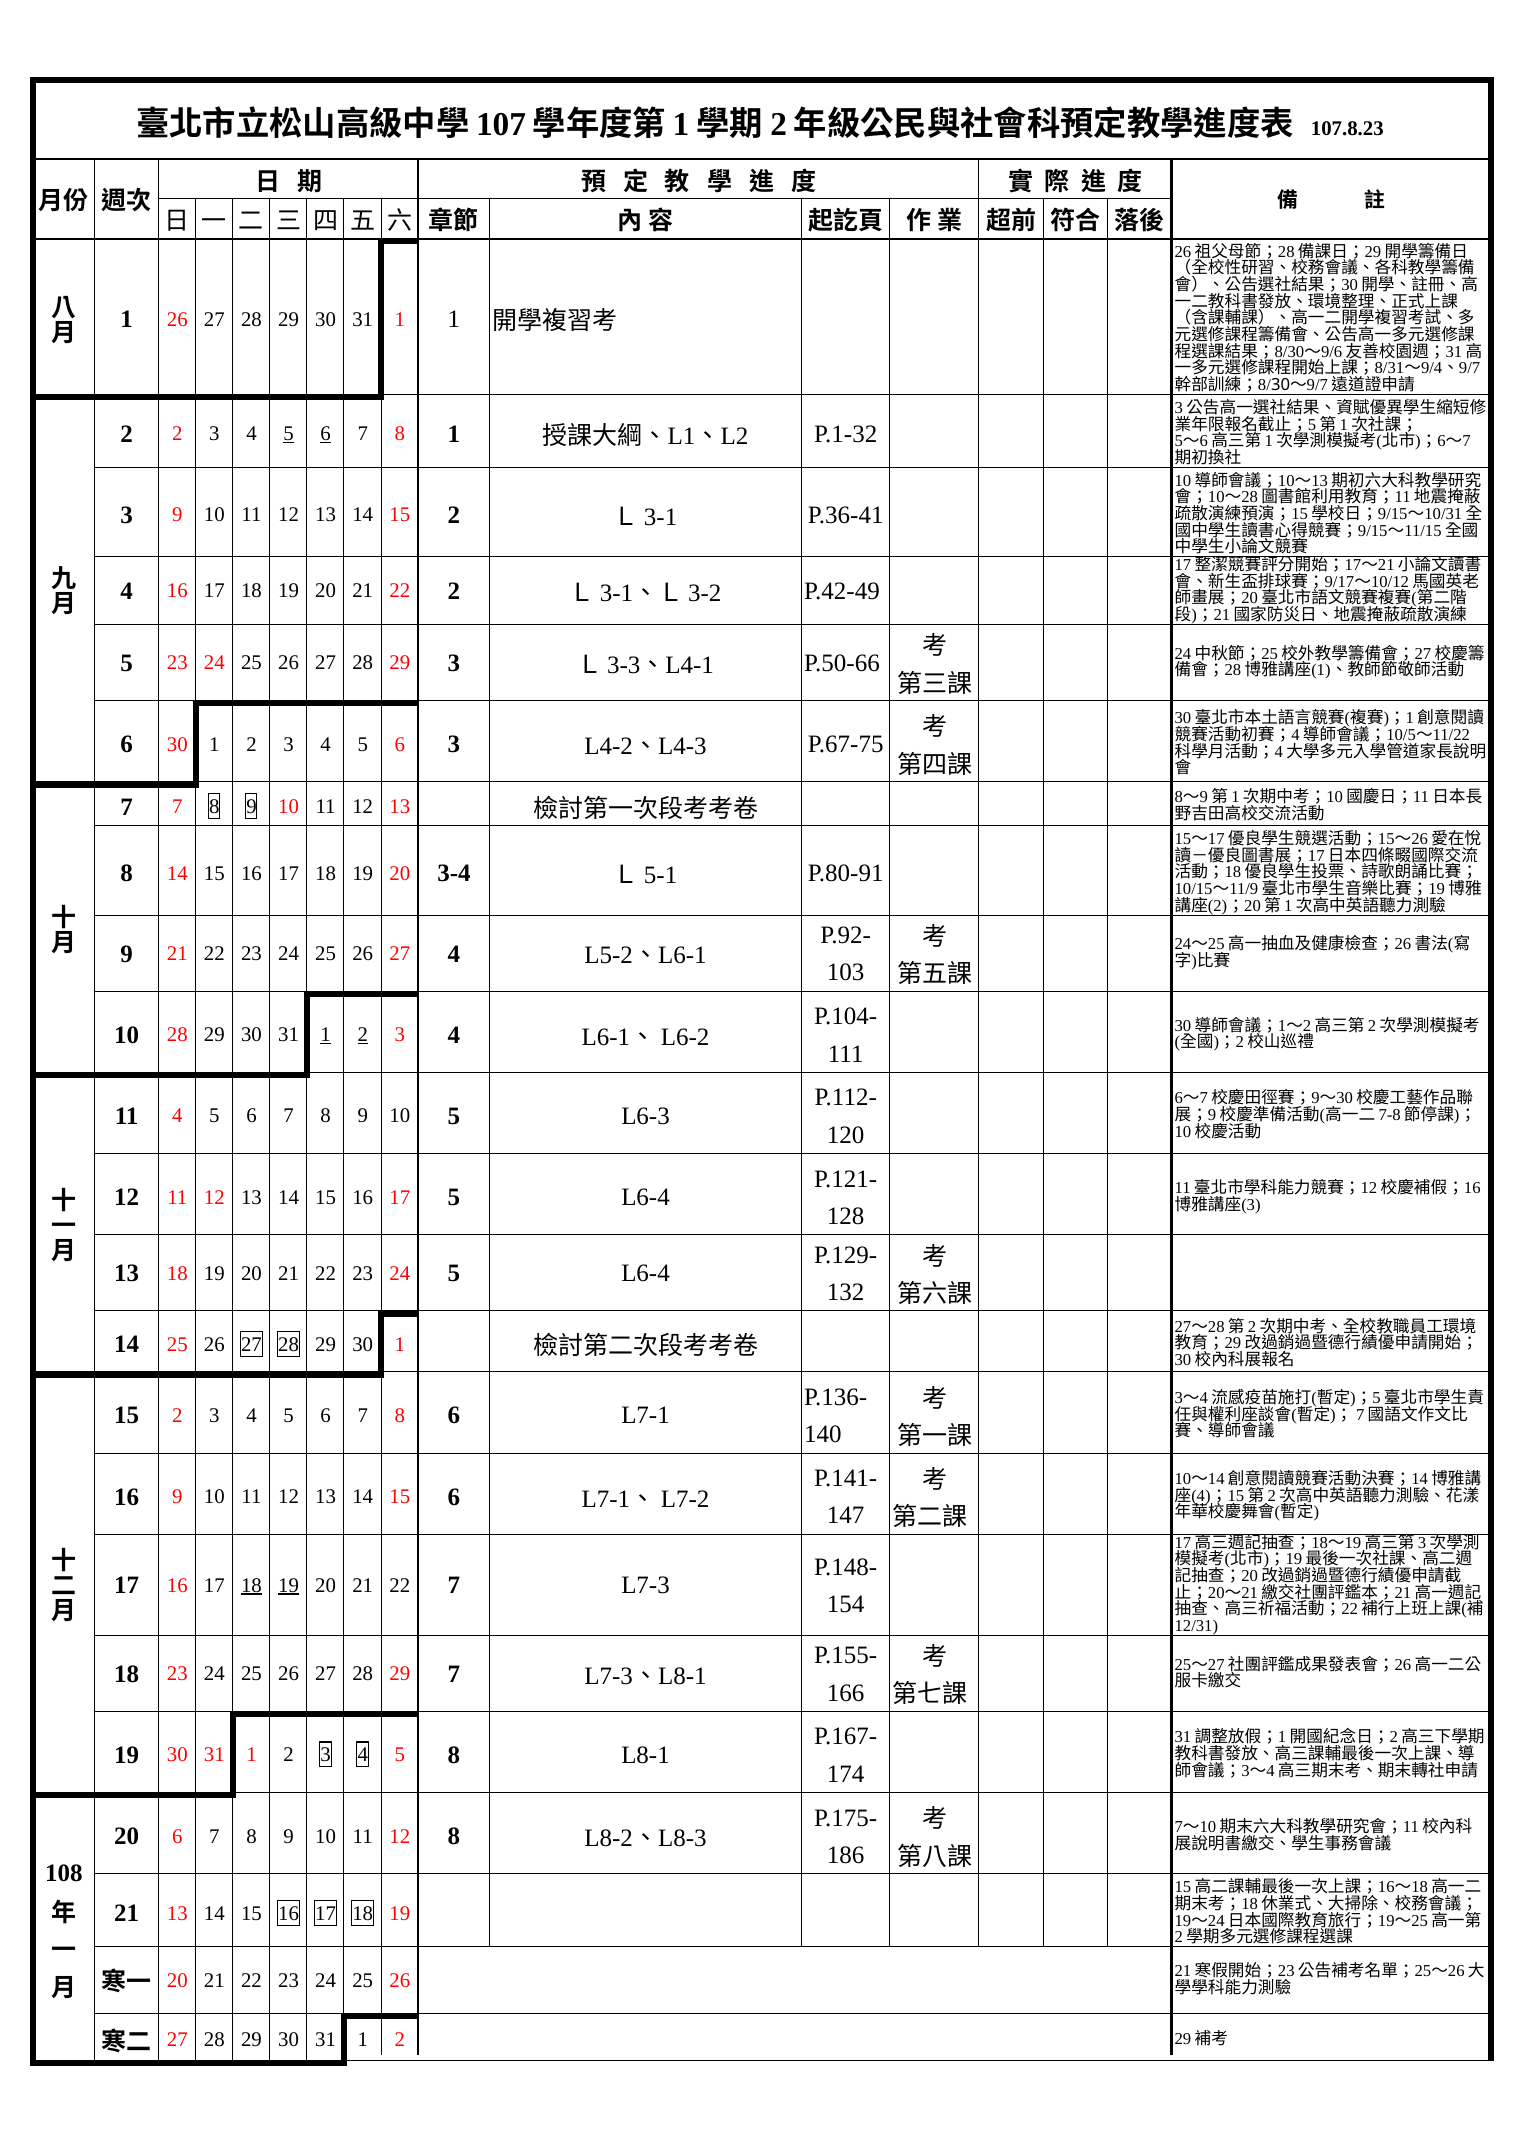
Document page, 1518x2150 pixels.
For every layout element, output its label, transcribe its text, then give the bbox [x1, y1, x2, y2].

table_cell [1108, 1235, 1170, 1310]
table_cell [979, 1712, 1043, 1792]
table_cell 3公告高一選社結果、資賦優異學生縮短修業年限報名截止；5第1次社課； 5～6高三第1次學測模擬考(北市)；6～7期初換社 [1173, 395, 1488, 467]
table_cell 20 [382, 826, 417, 914]
table_cell [1108, 557, 1170, 624]
table_cell [1044, 395, 1107, 467]
table_cell 29 [382, 1636, 417, 1711]
table_cell 2 [159, 1378, 195, 1452]
table_cell 3 [419, 625, 489, 700]
table_cell 2 [270, 1717, 306, 1792]
table_cell 24 [307, 1947, 343, 2012]
table_cell 28 [196, 2014, 232, 2060]
table_cell P.167-174 [802, 1712, 889, 1792]
table_cell L6-4 [490, 1235, 801, 1310]
table_cell 24 [196, 625, 232, 700]
table_cell 29 [270, 240, 306, 394]
table_cell 月份 [36, 160, 94, 237]
table_cell 24 [196, 1636, 232, 1711]
table_cell 9 [159, 1454, 195, 1534]
table_cell [1108, 1311, 1170, 1371]
table_cell 落後 [1108, 199, 1170, 237]
table_cell 19 [344, 826, 381, 914]
table_cell [979, 557, 1043, 624]
table_cell L4-2、L4-3 [490, 701, 801, 781]
table_cell 26 [270, 1636, 306, 1711]
table_cell 1 [419, 395, 489, 467]
table_cell P.1-32 [802, 395, 889, 467]
table_cell 18 [233, 557, 269, 624]
table_cell 三 [270, 199, 306, 237]
table_cell 20 [95, 1798, 158, 1873]
table_cell [890, 1874, 978, 1946]
table_cell 15 [196, 826, 232, 914]
table_cell 20 [307, 557, 343, 624]
table_cell 31 [344, 240, 378, 394]
table_cell 備 註 [1173, 160, 1488, 237]
table_cell 16 [344, 1154, 381, 1234]
table_cell 29 [233, 2014, 269, 2060]
table_cell 13 [307, 1454, 343, 1534]
table_cell 2 [159, 400, 195, 467]
table_cell 5 [270, 400, 306, 467]
table_cell 3 [382, 997, 417, 1072]
table_cell 十月 [36, 788, 94, 1072]
table_cell [1044, 557, 1107, 624]
table_cell 5 [270, 1378, 306, 1452]
table_cell [1108, 916, 1170, 991]
table_cell P.50-66 [802, 625, 889, 700]
table_cell 31 [270, 992, 304, 1072]
table_cell [979, 395, 1043, 467]
table_cell 30 [159, 1712, 195, 1792]
table_cell [890, 782, 978, 825]
table_cell 11 [344, 1793, 381, 1873]
table_cell [1108, 1636, 1170, 1711]
table_cell 30臺北市本土語言競賽(複賽)；1創意閱讀競賽活動初賽；4導師會議；10/5～11/22科學月活動；4大學多元入學管道家長說明會 [1173, 701, 1488, 781]
table_cell 16 [233, 826, 269, 914]
table_cell 五 [344, 199, 381, 237]
table_cell 26 [159, 240, 195, 394]
table_cell 26 [270, 625, 306, 700]
table_cell [419, 1874, 489, 1946]
table_cell 8 [382, 395, 417, 467]
table_cell 檢討第一次段考考卷 [490, 782, 801, 825]
table_cell [890, 1073, 978, 1153]
table_cell P.129-132 [802, 1235, 889, 1310]
table_cell [979, 701, 1043, 781]
table_cell 21 [344, 557, 381, 624]
table_cell 2 [419, 468, 489, 556]
table_cell [979, 1454, 1043, 1534]
table_cell 30 [233, 992, 269, 1072]
table_cell 17 [270, 826, 306, 914]
table_cell [890, 1154, 978, 1234]
table_cell 考 第八課 [890, 1793, 978, 1873]
table_cell 6 [159, 1798, 195, 1873]
table_cell 30 [270, 2014, 306, 2060]
table_cell 4 [233, 1378, 269, 1452]
table_cell 29 [196, 992, 232, 1072]
table_cell 14 [344, 1454, 381, 1534]
table_cell [890, 468, 978, 556]
table_cell 26 [382, 1947, 417, 2012]
table_cell 28 [233, 240, 269, 394]
table_cell 28 [159, 992, 195, 1072]
table_cell 八月 [36, 240, 94, 394]
table_cell [1044, 468, 1107, 556]
table_cell 16 [159, 557, 195, 624]
table_cell 22 [307, 1235, 343, 1310]
table_cell 6 [95, 701, 158, 781]
table_cell 13 [95, 1235, 158, 1310]
table_cell 3 [307, 1717, 343, 1792]
table_cell [1044, 1874, 1107, 1946]
table_cell [979, 1073, 1043, 1153]
table_cell [979, 1311, 1043, 1371]
table_cell 7 [196, 1798, 232, 1873]
table_cell 13 [233, 1154, 269, 1234]
table_cell [979, 782, 1043, 825]
table_cell 4 [159, 1078, 195, 1153]
table_cell 19 [270, 1535, 306, 1635]
table_cell 31 [196, 1712, 230, 1792]
table_cell 超前 [979, 199, 1043, 237]
table_cell 28 [270, 1311, 306, 1371]
table_cell 24～25高一抽血及健康檢查；26書法(寫字)比賽 [1173, 916, 1488, 991]
table_cell 15 [95, 1378, 158, 1452]
table_cell 5 [419, 1235, 489, 1310]
table_cell 5 [382, 1717, 417, 1792]
table_cell 31 [307, 2014, 341, 2060]
table_cell 1 [419, 240, 489, 394]
table_cell 5 [95, 625, 158, 700]
table_cell Ｌ3-3、L4-1 [490, 625, 801, 700]
table_cell 26祖父母節；28備課日；29開學籌備日（全校性研習、校務會議、各科教學籌備會）、公告選社結果；30開學、註冊、高一二教科書發放、環境整理、正式上課（含課輔課）、高一二開學複習考試、多元選修課程籌備會、公告高一多元選修課程選課結果；8/30～9/6友善校園週；31高一多元選修課程開始上課；8/31～9/4、9/7幹部訓練；8/30～9/7遠道證申請 [1173, 240, 1488, 394]
table_cell [890, 240, 978, 394]
table_cell 10 [196, 1454, 232, 1534]
table_cell 21 [270, 1235, 306, 1310]
table_cell 15～17優良學生競選活動；15～26愛在悅讀－優良圖書展；17日本四條畷國際交流活動；18優良學生投票、詩歌朗誦比賽；10/15～11/9臺北市學生音樂比賽；19博雅講座(2)；20第1次高中英語聽力測驗 [1173, 826, 1488, 914]
table_cell 23 [159, 625, 195, 700]
table_header 臺北市立松山高級中學107學年度第1學期 2年級公民與社會科預定教學進度表 107.8.23 [36, 83, 1488, 158]
table_cell [1044, 1235, 1107, 1310]
table_cell 27～28第2次期中考、全校教職員工環境教育；29改過銷過暨德行績優申請開始；30校內科展報名 [1173, 1311, 1488, 1371]
table_cell 29補考 [1171, 2014, 1488, 2060]
table_cell L7-1、 L7-2 [490, 1454, 801, 1534]
table_cell 15 [382, 1454, 417, 1534]
table_cell 9 [270, 1793, 306, 1873]
table_cell 14 [159, 826, 195, 914]
table_cell 22 [382, 1535, 417, 1635]
table_cell 24中秋節；25校外教學籌備會；27校慶籌備會；28博雅講座(1)、教師節敬師活動 [1173, 625, 1488, 700]
table_cell 30 [344, 1311, 378, 1371]
table_cell 考 第六課 [890, 1235, 978, 1310]
table_cell 20 [159, 1947, 195, 2012]
table_cell [1044, 1636, 1107, 1711]
table_cell 11 [95, 1078, 158, 1153]
table_cell P.92-103 [802, 916, 889, 991]
table_cell 26 [344, 916, 381, 991]
table_cell 9 [159, 468, 195, 556]
table_cell 3～4流感疫苗施打(暫定)；5臺北市學生責任與權利座談會(暫定)； 7國語文作文比賽、導師會議 [1173, 1372, 1488, 1452]
table_cell [979, 1636, 1043, 1711]
table_cell [1108, 468, 1170, 556]
table_cell 7 [419, 1535, 489, 1635]
table_cell 11臺北市學科能力競賽；12校慶補假；16博雅講座(3) [1173, 1154, 1488, 1234]
table_cell P.104-111 [802, 992, 889, 1072]
table_cell 22 [233, 1947, 269, 2012]
table_cell 1 [384, 1317, 417, 1371]
table_cell P.148-154 [802, 1535, 889, 1635]
table_cell 8 [382, 1372, 417, 1452]
table_cell 11 [159, 1154, 195, 1234]
table_cell 3 [95, 468, 158, 556]
table_cell [802, 1874, 889, 1946]
table_cell 12 [270, 1454, 306, 1534]
table_cell P.80-91 [802, 826, 889, 914]
table_cell L8-1 [490, 1712, 801, 1792]
table_cell 4 [344, 1717, 381, 1792]
table_cell [1044, 1311, 1107, 1371]
table_cell [1044, 1712, 1107, 1792]
table_cell 21 [196, 1947, 232, 2012]
table_cell 17 [196, 557, 232, 624]
table_cell [1108, 1372, 1170, 1452]
table_cell 30 [307, 240, 343, 394]
table_cell 10導師會議；10～13期初六大科教學研究會；10～28圖書館利用教育；11地震掩蔽疏散演練預演；15學校日；9/15～10/31全國中學生讀書心得競賽；9/15～11/15全國中學生小論文競賽 [1173, 468, 1488, 556]
table_cell L7-1 [490, 1372, 801, 1452]
table_cell 8～9第1次期中考；10國慶日；11日本長野吉田高校交流活動 [1173, 782, 1488, 825]
table_cell 6 [419, 1372, 489, 1452]
table_cell L7-3 [490, 1535, 801, 1635]
table_cell [979, 826, 1043, 914]
table_cell 考 第一課 [890, 1372, 978, 1452]
table_cell 10～14創意閱讀競賽活動決賽；14博雅講座(4)；15第2次高中英語聽力測驗、花漾年華校慶舞會(暫定) [1173, 1454, 1488, 1534]
table_cell 29 [382, 625, 417, 700]
table_cell [1044, 1073, 1107, 1153]
table_cell 22 [382, 557, 417, 624]
table_cell 28 [344, 625, 381, 700]
table_cell [1108, 1154, 1170, 1234]
table_cell 2 [344, 997, 381, 1072]
table_cell 1 [199, 706, 232, 781]
table_cell [1108, 1874, 1170, 1946]
table_cell 7 [270, 1078, 306, 1153]
table_cell [1108, 826, 1170, 914]
table_cell 考 第三課 [890, 625, 978, 700]
table_cell 10 [307, 1793, 343, 1873]
table_cell 考 第四課 [890, 701, 978, 781]
table_cell [1108, 992, 1170, 1072]
table_cell 4 [419, 916, 489, 991]
table_cell 十二月 [36, 1378, 94, 1792]
table_cell 考 第五課 [890, 916, 978, 991]
table_cell [1108, 625, 1170, 700]
table_cell 授課大綱、L1、L2 [490, 395, 801, 467]
table_cell 27 [307, 625, 343, 700]
table_cell 21 [95, 1874, 158, 1946]
table_cell 24 [382, 1235, 417, 1310]
table_cell 8 [233, 1793, 269, 1873]
table_cell 一 [196, 199, 232, 237]
table_cell P.136-140 [802, 1372, 889, 1452]
table_cell [419, 1947, 1170, 2012]
table_cell 2 [381, 2019, 418, 2060]
table_cell 25 [344, 1947, 381, 2012]
table_cell 4 [307, 706, 343, 781]
table_cell [802, 782, 889, 825]
table_cell [979, 1372, 1043, 1452]
table_cell [418, 2014, 1171, 2060]
table_cell [1108, 240, 1170, 394]
table_cell 17整潔競賽評分開始；17～21小論文讀書會、新生盃排球賽；9/17～10/12馬國英老師畫展；20臺北市語文競賽複賽(第二階段)；21國家防災日、地震掩蔽疏散演練 [1173, 557, 1488, 624]
table_cell [1108, 1073, 1170, 1153]
table_cell [1044, 1154, 1107, 1234]
table_cell 31調整放假；1開國紀念日；2高三下學期教科書發放、高三課輔最後一次上課、導師會議；3～4高三期末考、期末轉社申請 [1173, 1712, 1488, 1792]
table_cell 6 [233, 1078, 269, 1153]
table_cell 9 [344, 1073, 381, 1153]
table_cell 章節 [419, 199, 489, 237]
table_cell 實 際 進 度 [979, 160, 1170, 198]
table_cell 4 [233, 400, 269, 467]
table_cell 17 [382, 1154, 417, 1234]
table_cell 19 [270, 557, 306, 624]
table_cell 1 [95, 240, 158, 394]
table_cell 27 [307, 1636, 343, 1711]
table_cell 寒一 [95, 1947, 158, 2012]
table_cell 17高三週記抽查；18～19高三第3次學測模擬考(北市)；19最後一次社課、高二週記抽查；20改過銷過暨德行績優申請截止；20～21繳交社團評鑑本；21高一週記抽查、高三祈福活動；22補行上班上課(補12/31) [1173, 1535, 1488, 1635]
table_cell 19 [196, 1235, 232, 1310]
table_cell 3 [270, 706, 306, 781]
table_cell 6 [419, 1454, 489, 1534]
table_cell 7 [95, 788, 158, 825]
table_cell 2 [419, 557, 489, 624]
table_cell 6 [307, 1378, 343, 1452]
table_cell 四 [307, 199, 343, 237]
table_cell [890, 395, 978, 467]
table_cell [1044, 625, 1107, 700]
table_cell 2 [233, 706, 269, 781]
table_cell 18 [307, 826, 343, 914]
table_cell 11 [233, 468, 269, 556]
table_cell 10 [382, 1073, 417, 1153]
table_cell 10 [196, 468, 232, 556]
table_cell 21 [159, 916, 195, 991]
table_cell 7～10期末六大科教學研究會；11校內科展說明書繳交、學生事務會議 [1173, 1793, 1488, 1873]
table_cell 30 [159, 701, 193, 781]
table_cell 5 [344, 706, 381, 781]
table_cell 考 第二課 [890, 1454, 978, 1534]
table_cell [890, 1311, 978, 1371]
table_cell [979, 916, 1043, 991]
table_cell 24 [270, 916, 306, 991]
table_cell [979, 992, 1043, 1072]
table_cell 11 [233, 1454, 269, 1534]
table_cell 15 [233, 1874, 269, 1946]
table_cell 1 [236, 1717, 269, 1792]
table_cell 13 [159, 1874, 195, 1946]
table_cell [1108, 1712, 1170, 1792]
table_cell Ｌ3-1、Ｌ3-2 [490, 557, 801, 624]
table_cell 8 [419, 1712, 489, 1792]
table_cell 日 期 [159, 160, 417, 198]
table_cell 25 [233, 1636, 269, 1711]
table_cell [979, 1535, 1043, 1635]
table_cell 12 [382, 1793, 417, 1873]
table_cell [1044, 782, 1107, 825]
table_cell [890, 1712, 978, 1792]
table_cell 6 [307, 400, 343, 467]
table_cell 8 [419, 1793, 489, 1873]
table_cell 9 [233, 782, 269, 825]
table_cell 27 [196, 240, 232, 394]
table_cell 9 [95, 916, 158, 991]
table_cell [979, 625, 1043, 700]
table_cell [1044, 916, 1107, 991]
table_cell 二 [233, 199, 269, 237]
table_cell L6-4 [490, 1154, 801, 1234]
table_cell [890, 826, 978, 914]
table_cell [802, 240, 889, 394]
table_cell 15 [307, 1154, 343, 1234]
table_cell 18 [344, 1874, 381, 1946]
table_cell Ｌ5-1 [490, 826, 801, 914]
table_cell L6-1、 L6-2 [490, 992, 801, 1072]
table_cell [979, 1235, 1043, 1310]
table_cell 12 [270, 468, 306, 556]
table_cell 25 [159, 1311, 195, 1371]
table_cell 11 [307, 782, 343, 825]
table_cell 九月 [36, 400, 94, 781]
table_cell 18 [95, 1636, 158, 1711]
table_cell 14 [196, 1874, 232, 1946]
table_cell 14 [95, 1311, 158, 1371]
table_cell 25 [307, 916, 343, 991]
table_cell 六 [382, 199, 417, 237]
table_cell 4 [419, 992, 489, 1072]
table_cell [1044, 701, 1107, 781]
table_cell L8-2、L8-3 [490, 1793, 801, 1873]
table_cell [1044, 1793, 1107, 1873]
table_cell [979, 240, 1043, 394]
table_cell 14 [270, 1154, 306, 1234]
table_cell [1108, 701, 1170, 781]
table_cell 1 [384, 244, 417, 394]
table_cell 29 [307, 1311, 343, 1371]
table_cell Ｌ3-1 [490, 468, 801, 556]
table_cell 13 [382, 782, 417, 825]
table_cell P.112-120 [802, 1073, 889, 1153]
table_cell P.141-147 [802, 1454, 889, 1534]
table_cell 15 [382, 468, 417, 556]
table_cell 19 [382, 1874, 417, 1946]
table_cell 108 年 一 月 [36, 1798, 94, 2060]
table_cell [1044, 1372, 1107, 1452]
table_cell 5 [196, 1078, 232, 1153]
table_cell 日 [159, 199, 195, 237]
table_cell 10 [270, 782, 306, 825]
table_cell 16 [270, 1874, 306, 1946]
table_cell 23 [270, 1947, 306, 2012]
table_cell 12 [344, 782, 381, 825]
table_cell 8 [95, 826, 158, 914]
table_cell 22 [196, 916, 232, 991]
table_cell 8 [196, 782, 232, 825]
table_cell 8 [307, 1073, 343, 1153]
table_cell [890, 1535, 978, 1635]
table_cell [1108, 1454, 1170, 1534]
table_cell 1 [347, 2019, 381, 2060]
table_cell 十一月 [36, 1078, 94, 1371]
table_cell [1173, 1235, 1488, 1310]
table_cell 27 [233, 1311, 269, 1371]
table_cell P.67-75 [802, 701, 889, 781]
table_cell 21 [344, 1535, 381, 1635]
table_cell 17 [307, 1874, 343, 1946]
table_cell 16 [95, 1454, 158, 1534]
table_cell [979, 1874, 1043, 1946]
table_cell 20 [233, 1235, 269, 1310]
table_cell 2 [95, 400, 158, 467]
table_cell [890, 992, 978, 1072]
table_cell P.155-166 [802, 1636, 889, 1711]
table_cell [1044, 826, 1107, 914]
table_cell 1 [310, 997, 343, 1072]
table_cell L7-3、L8-1 [490, 1636, 801, 1711]
table_cell 寒二 [95, 2014, 158, 2060]
table_cell 7 [344, 400, 381, 467]
table_cell 12 [196, 1154, 232, 1234]
table_cell L5-2、L6-1 [490, 916, 801, 991]
table_cell 28 [344, 1636, 381, 1711]
table_cell 23 [159, 1636, 195, 1711]
table_cell 17 [196, 1535, 232, 1635]
table_cell [802, 1311, 889, 1371]
table_cell 10 [95, 992, 158, 1072]
table_cell 17 [95, 1535, 158, 1635]
table_cell [1108, 1793, 1170, 1873]
table_cell 25 [233, 625, 269, 700]
table_cell [419, 782, 489, 825]
table_cell 7 [419, 1636, 489, 1711]
table_cell 起訖頁 [802, 199, 889, 237]
table_cell [1108, 782, 1170, 825]
table_cell 5 [419, 1073, 489, 1153]
table_cell 25～27社團評鑑成果發表會；26高一二公服卡繳交 [1173, 1636, 1488, 1711]
table_cell 6～7校慶田徑賽；9～30校慶工藝作品聯展；9校慶準備活動(高一二7-8節停課)；10校慶活動 [1173, 1073, 1488, 1153]
table_cell 5 [419, 1154, 489, 1234]
table_cell 週次 [95, 160, 158, 237]
table_cell 26 [196, 1311, 232, 1371]
table_cell [979, 1793, 1043, 1873]
table_cell 27 [382, 916, 417, 991]
table_cell 3 [419, 701, 489, 781]
table_cell [1108, 395, 1170, 467]
table_cell 符合 [1044, 199, 1107, 237]
table_cell [979, 468, 1043, 556]
table_cell 7 [344, 1378, 381, 1452]
table_cell 預 定 教 學 進 度 [419, 160, 978, 198]
table_cell 4 [95, 557, 158, 624]
table_cell [979, 1154, 1043, 1234]
table_cell 21寒假開始；23公告補考名單；25～26大學學科能力測驗 [1173, 1947, 1488, 2012]
table_cell 3-4 [419, 826, 489, 914]
table_cell 27 [159, 2014, 195, 2060]
table_cell [1044, 1535, 1107, 1635]
table_cell [490, 1874, 801, 1946]
table_cell [1108, 1535, 1170, 1635]
table_cell 3 [196, 400, 232, 467]
table_cell 考 第七課 [890, 1636, 978, 1711]
table_cell 16 [159, 1535, 195, 1635]
table_cell 30導師會議；1～2高三第2次學測模擬考(全國)；2校山巡禮 [1173, 992, 1488, 1072]
table_cell [890, 557, 978, 624]
table_cell P.36-41 [802, 468, 889, 556]
table_cell 開學複習考 [490, 240, 801, 394]
table_cell [1044, 1454, 1107, 1534]
table_cell [1044, 992, 1107, 1072]
table_cell [419, 1311, 489, 1371]
table_cell L6-3 [490, 1073, 801, 1153]
table_cell 19 [95, 1712, 158, 1792]
table_cell [1044, 240, 1107, 394]
table_cell 20 [307, 1535, 343, 1635]
table_cell 檢討第二次段考考卷 [490, 1311, 801, 1371]
table_cell P.42-49 [802, 557, 889, 624]
table_cell 23 [233, 916, 269, 991]
table_cell 內 容 [490, 199, 801, 237]
table_cell P.121-128 [802, 1154, 889, 1234]
table_cell 7 [159, 788, 195, 825]
table_cell 18 [233, 1535, 269, 1635]
table_cell 14 [344, 468, 381, 556]
table_cell 23 [344, 1235, 381, 1310]
table_cell 6 [382, 706, 417, 781]
table_cell P.175-186 [802, 1793, 889, 1873]
table_cell 13 [307, 468, 343, 556]
table_cell 15高二課輔最後一次上課；16～18高一二期末考；18休業式、大掃除、校務會議；19～24日本國際教育旅行；19～25高一第2學期多元選修課程選課 [1173, 1874, 1488, 1946]
table_cell 作 業 [890, 199, 978, 237]
table_cell 3 [196, 1378, 232, 1452]
table_cell 12 [95, 1154, 158, 1234]
table_cell 18 [159, 1235, 195, 1310]
